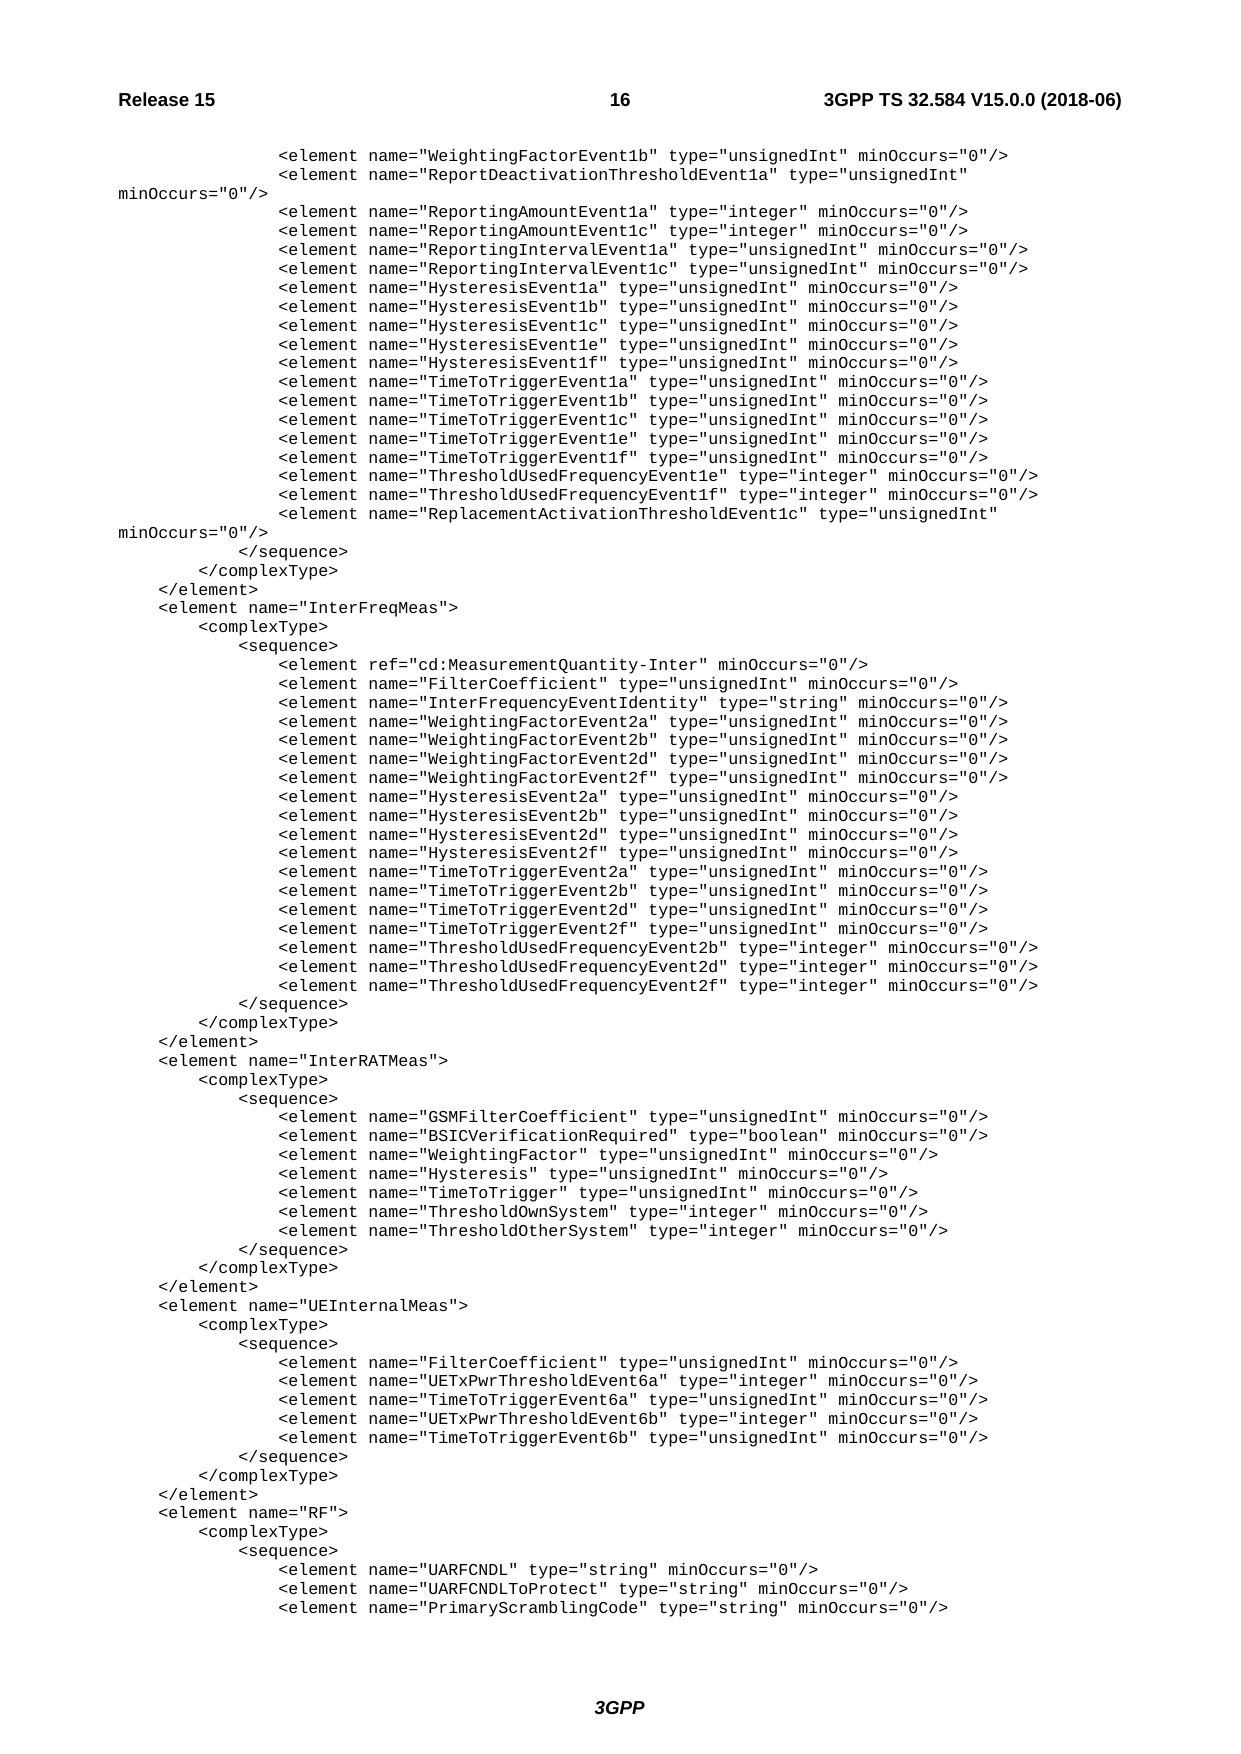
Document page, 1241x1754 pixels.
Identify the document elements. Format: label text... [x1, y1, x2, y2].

text </sequence> [118, 1241, 1122, 1260]
text <element name="ReplacementActivationThresholdEvent1c" type="unsignedInt" minOccurs="0"/> [118, 506, 1122, 543]
text <element name="HysteresisEvent2f" type="unsignedInt" minOccurs="0"/> [118, 845, 1122, 864]
text </sequence> [118, 1448, 1122, 1467]
text <complexType> [118, 1071, 1122, 1090]
text <element name="RF"> [118, 1505, 1122, 1524]
text <sequence> [118, 638, 1122, 657]
text <element name="ReportingIntervalEvent1c" type="unsignedInt" minOccurs="0"/> [118, 261, 1122, 279]
text </complexType> [118, 1260, 1122, 1279]
text <element name="UEInternalMeas"> [118, 1298, 1122, 1316]
text <element name="WeightingFactorEvent2b" type="unsignedInt" minOccurs="0"/> [118, 732, 1122, 751]
text </element> [118, 1034, 1122, 1052]
text <sequence> [118, 1335, 1122, 1354]
text <element name="ThresholdUsedFrequencyEvent2f" type="integer" minOccurs="0"/> [118, 977, 1122, 996]
text </sequence> [118, 996, 1122, 1015]
text <element name="ThresholdOtherSystem" type="integer" minOccurs="0"/> [118, 1222, 1122, 1241]
text <element name="TimeToTrigger" type="unsignedInt" minOccurs="0"/> [118, 1184, 1122, 1203]
text <element name="UARFCNDLToProtect" type="string" minOccurs="0"/> [118, 1580, 1122, 1599]
text <element name="TimeToTriggerEvent6a" type="unsignedInt" minOccurs="0"/> [118, 1392, 1122, 1411]
text <element name="InterRATMeas"> [118, 1052, 1122, 1071]
text <element name="UARFCNDL" type="string" minOccurs="0"/> [118, 1562, 1122, 1580]
text <element name="FilterCoefficient" type="unsignedInt" minOccurs="0"/> [118, 675, 1122, 694]
text <element name="ThresholdUsedFrequencyEvent2b" type="integer" minOccurs="0"/> [118, 939, 1122, 958]
text <complexType> [118, 1316, 1122, 1335]
text <element name="TimeToTriggerEvent1e" type="unsignedInt" minOccurs="0"/> [118, 430, 1122, 449]
text <element name="HysteresisEvent2d" type="unsignedInt" minOccurs="0"/> [118, 826, 1122, 845]
text <element ref="cd:MeasurementQuantity-Inter" minOccurs="0"/> [118, 657, 1122, 675]
text <element name="TimeToTriggerEvent1f" type="unsignedInt" minOccurs="0"/> [118, 449, 1122, 468]
text <element name="ThresholdUsedFrequencyEvent1f" type="integer" minOccurs="0"/> [118, 487, 1122, 506]
text <element name="ReportingIntervalEvent1a" type="unsignedInt" minOccurs="0"/> [118, 242, 1122, 261]
text <element name="UETxPwrThresholdEvent6b" type="integer" minOccurs="0"/> [118, 1411, 1122, 1429]
text <element name="HysteresisEvent2b" type="unsignedInt" minOccurs="0"/> [118, 807, 1122, 826]
text </complexType> [118, 1015, 1122, 1034]
text <element name="ThresholdOwnSystem" type="integer" minOccurs="0"/> [118, 1203, 1122, 1222]
text <element name="TimeToTriggerEvent2d" type="unsignedInt" minOccurs="0"/> [118, 902, 1122, 921]
text <element name="TimeToTriggerEvent1b" type="unsignedInt" minOccurs="0"/> [118, 393, 1122, 411]
text <element name="WeightingFactorEvent2a" type="unsignedInt" minOccurs="0"/> [118, 713, 1122, 732]
text <element name="HysteresisEvent1b" type="unsignedInt" minOccurs="0"/> [118, 298, 1122, 317]
text </element> [118, 1279, 1122, 1298]
text <element name="TimeToTriggerEvent1c" type="unsignedInt" minOccurs="0"/> [118, 411, 1122, 430]
text <element name="TimeToTriggerEvent6b" type="unsignedInt" minOccurs="0"/> [118, 1429, 1122, 1448]
text </complexType> [118, 562, 1122, 581]
text <element name="UETxPwrThresholdEvent6a" type="integer" minOccurs="0"/> [118, 1373, 1122, 1392]
text <element name="WeightingFactor" type="unsignedInt" minOccurs="0"/> [118, 1147, 1122, 1166]
text <element name="HysteresisEvent1c" type="unsignedInt" minOccurs="0"/> [118, 317, 1122, 336]
text <element name="TimeToTriggerEvent2f" type="unsignedInt" minOccurs="0"/> [118, 921, 1122, 939]
text <element name="GSMFilterCoefficient" type="unsignedInt" minOccurs="0"/> [118, 1109, 1122, 1128]
text <element name="TimeToTriggerEvent1a" type="unsignedInt" minOccurs="0"/> [118, 374, 1122, 393]
text <element name="HysteresisEvent1e" type="unsignedInt" minOccurs="0"/> [118, 336, 1122, 355]
text <element name="ThresholdUsedFrequencyEvent1e" type="integer" minOccurs="0"/> [118, 468, 1122, 487]
text <element name="WeightingFactorEvent1b" type="unsignedInt" minOccurs="0"/> [118, 147, 1122, 166]
text <sequence> [118, 1543, 1122, 1562]
text <element name="HysteresisEvent1f" type="unsignedInt" minOccurs="0"/> [118, 355, 1122, 374]
text </complexType> [118, 1467, 1122, 1486]
text <element name="ReportingAmountEvent1c" type="integer" minOccurs="0"/> [118, 223, 1122, 242]
text </element> [118, 1486, 1122, 1505]
text <element name="TimeToTriggerEvent2a" type="unsignedInt" minOccurs="0"/> [118, 864, 1122, 883]
text <complexType> [118, 1524, 1122, 1543]
text <element name="WeightingFactorEvent2f" type="unsignedInt" minOccurs="0"/> [118, 770, 1122, 788]
text <sequence> [118, 1090, 1122, 1109]
text <element name="Hysteresis" type="unsignedInt" minOccurs="0"/> [118, 1166, 1122, 1184]
text <element name="ReportDeactivationThresholdEvent1a" type="unsignedInt" minOccurs="0"/> [118, 166, 1122, 204]
text <element name="HysteresisEvent1a" type="unsignedInt" minOccurs="0"/> [118, 279, 1122, 298]
text </sequence> [118, 543, 1122, 562]
text <element name="BSICVerificationRequired" type="boolean" minOccurs="0"/> [118, 1128, 1122, 1147]
text <complexType> [118, 619, 1122, 638]
text <element name="InterFrequencyEventIdentity" type="string" minOccurs="0"/> [118, 694, 1122, 713]
text <element name="PrimaryScramblingCode" type="string" minOccurs="0"/> [118, 1599, 1122, 1618]
text <element name="ReportingAmountEvent1a" type="integer" minOccurs="0"/> [118, 204, 1122, 223]
text </element> [118, 581, 1122, 600]
text <element name="TimeToTriggerEvent2b" type="unsignedInt" minOccurs="0"/> [118, 883, 1122, 902]
text <element name="ThresholdUsedFrequencyEvent2d" type="integer" minOccurs="0"/> [118, 958, 1122, 977]
text <element name="FilterCoefficient" type="unsignedInt" minOccurs="0"/> [118, 1354, 1122, 1373]
text <element name="HysteresisEvent2a" type="unsignedInt" minOccurs="0"/> [118, 788, 1122, 807]
text <element name="WeightingFactorEvent2d" type="unsignedInt" minOccurs="0"/> [118, 751, 1122, 770]
text <element name="InterFreqMeas"> [118, 600, 1122, 619]
